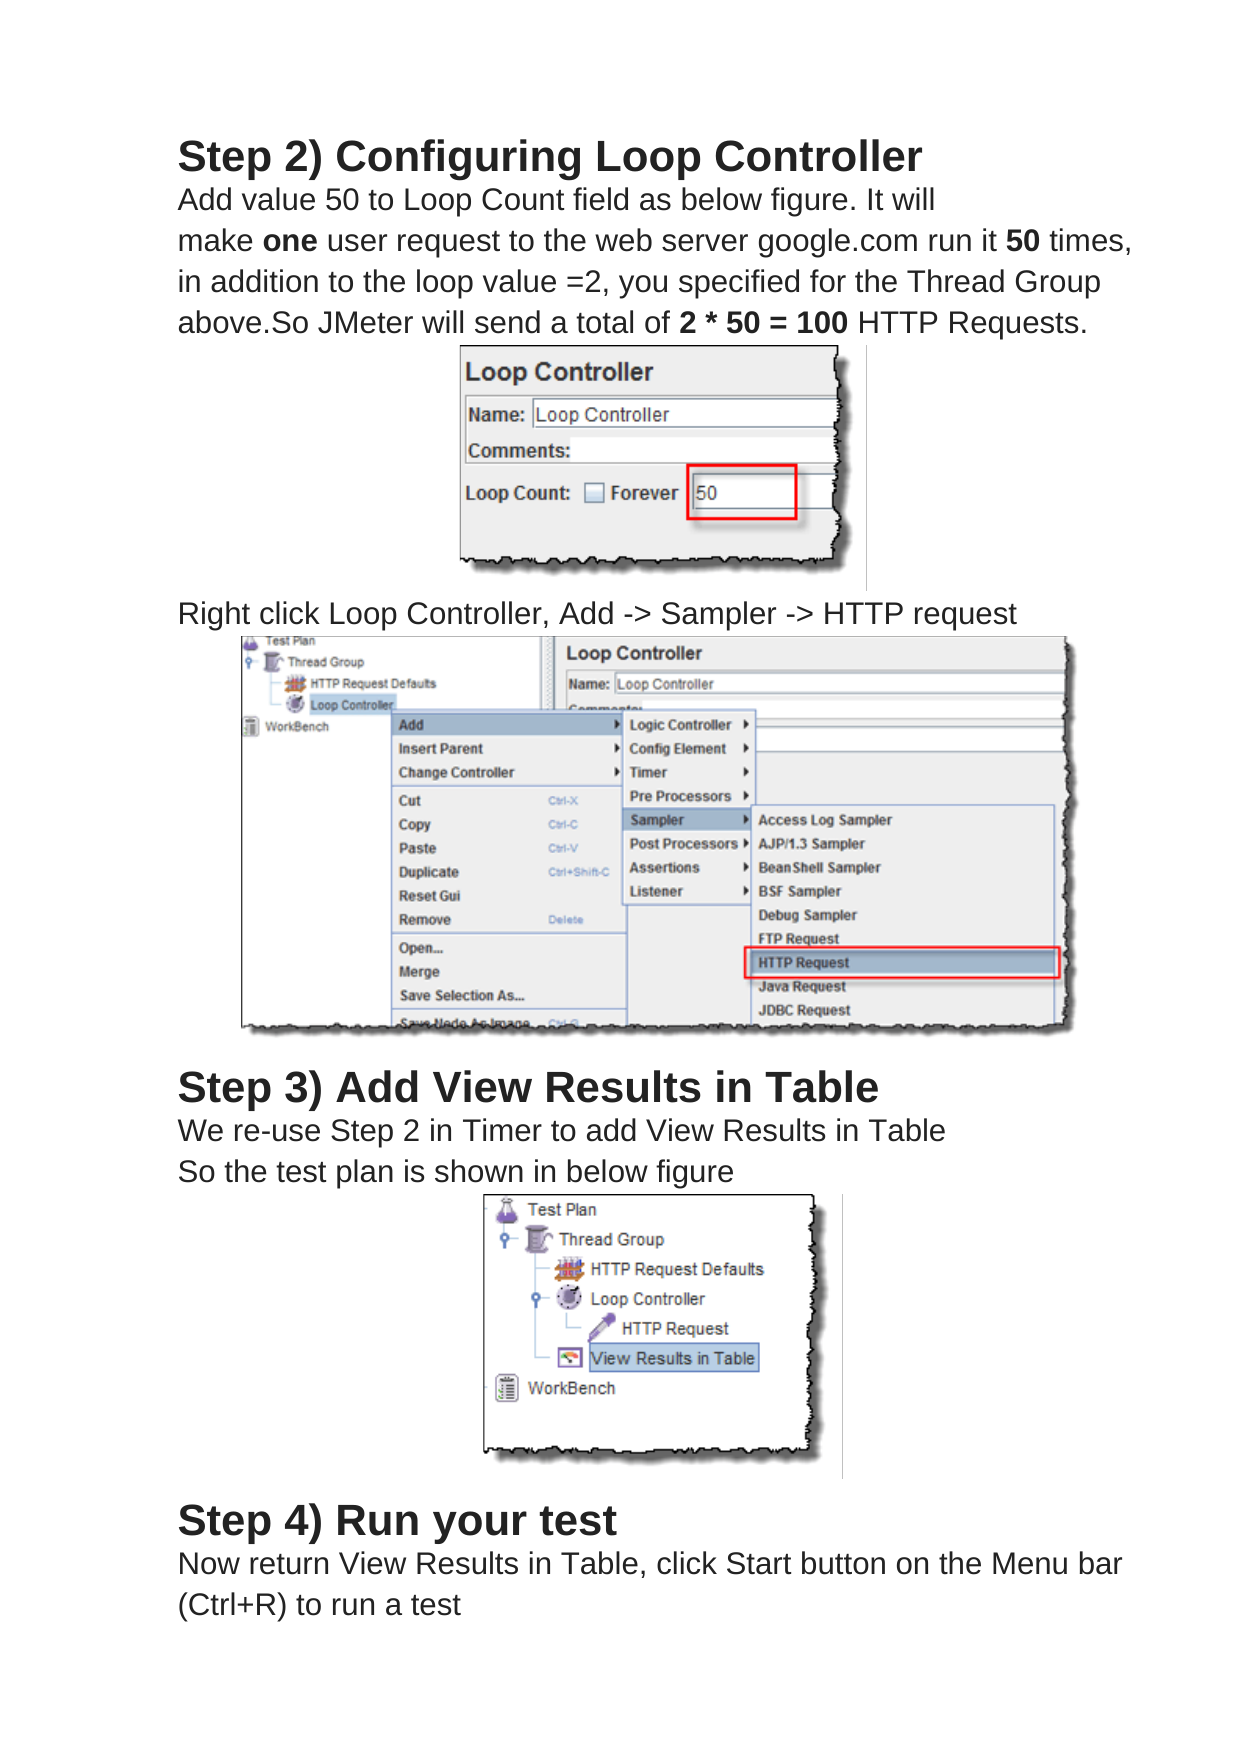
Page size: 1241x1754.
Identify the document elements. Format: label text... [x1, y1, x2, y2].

text So the test plan is shown in below figure [177, 1153, 1152, 1189]
text Right click Loop Controller, Add -> Sampler -> HTTP request [177, 595, 1152, 631]
text We re-use Step 2 in Timer to add View Results in Table [177, 1112, 1152, 1148]
picture [483, 1194, 846, 1479]
text Now return View Results in Table, click Start button on the Menu bar (Ctrl+R) to run a test [177, 1545, 1152, 1622]
text Add value 50 to Loop Count field as below figure. It will make one user request to the web server google.com run it 50 times, in addition to the loop value =2, you specified for the Thread Group above.So JMeter will send a total of 2 * 50 = 100 HTTP Requests. [177, 181, 1152, 340]
picture [459, 345, 870, 591]
subtitle Step 4) Run your test [177, 1482, 1152, 1545]
subtitle Step 3) Add View Results in Table [177, 1049, 1152, 1112]
subtitle Step 2) Configuring Loop Controller [177, 118, 1152, 181]
picture [241, 636, 1088, 1046]
